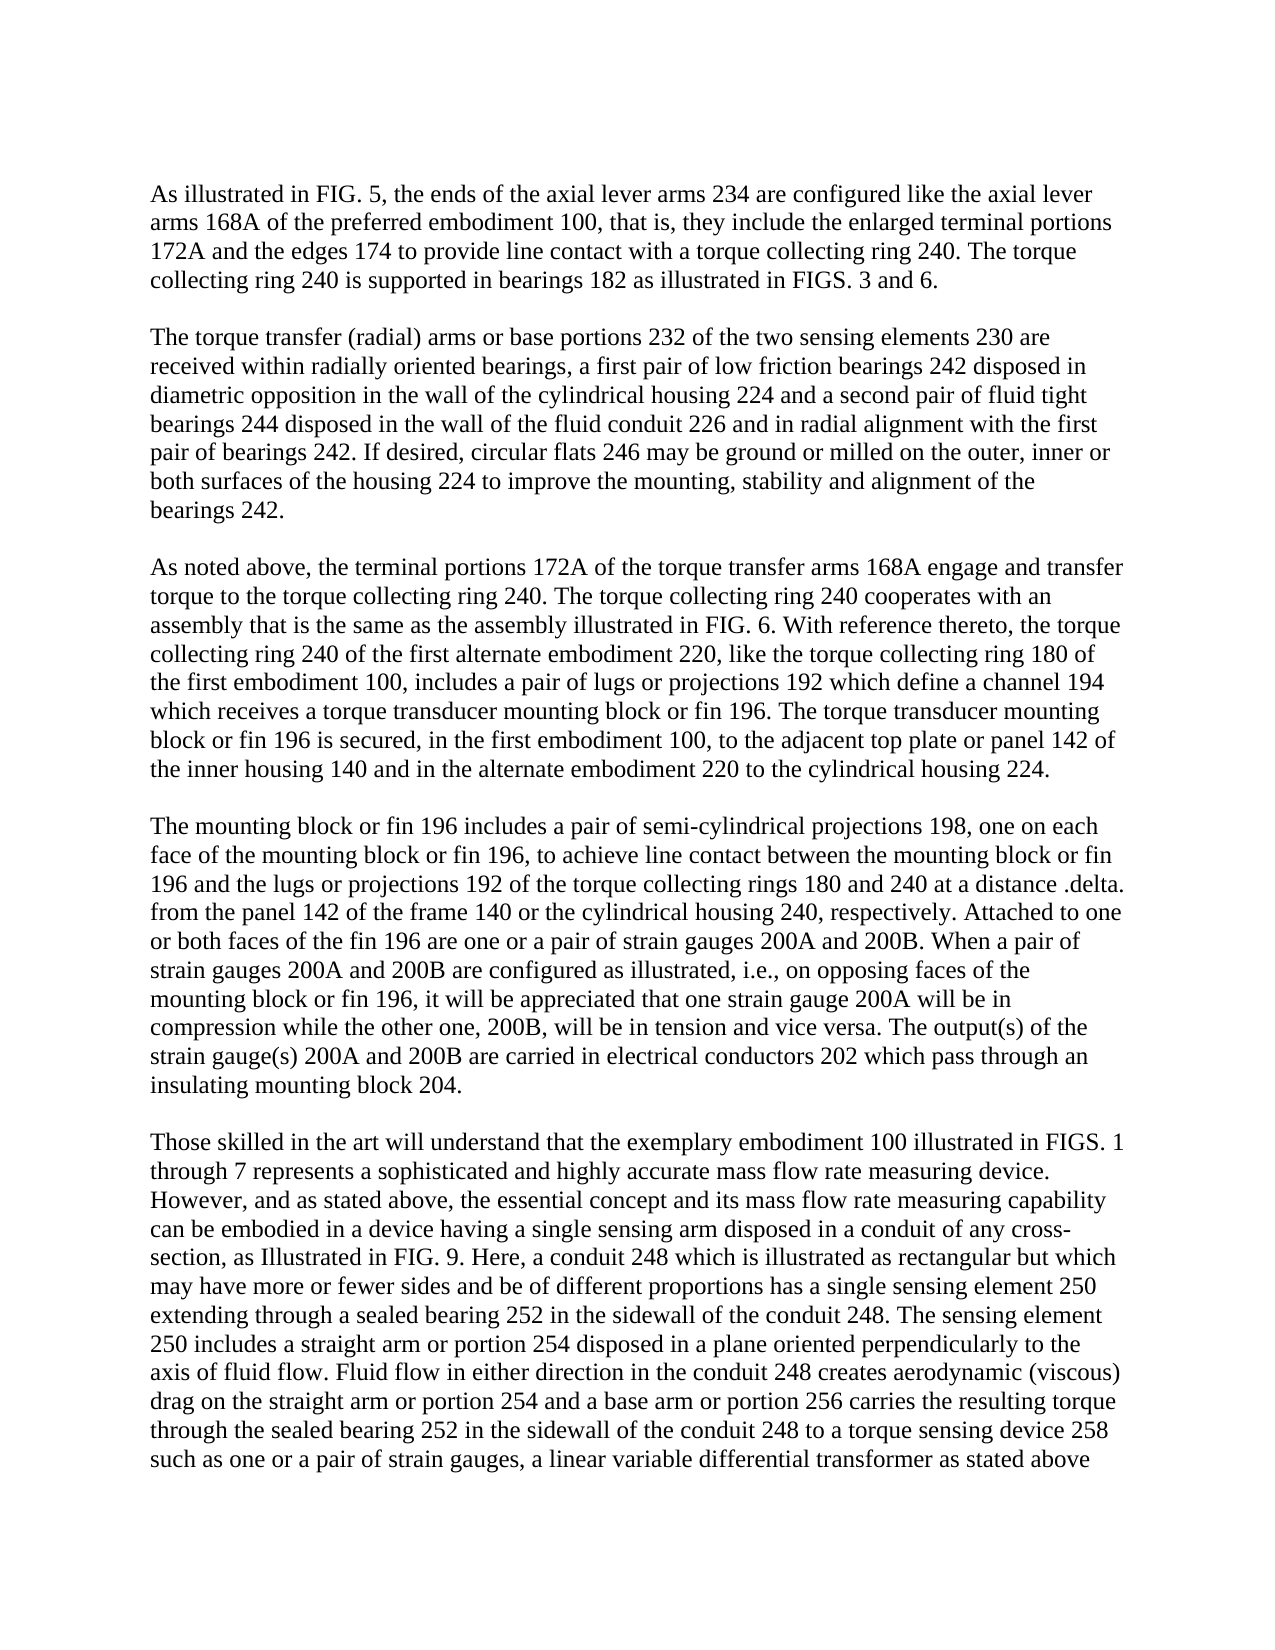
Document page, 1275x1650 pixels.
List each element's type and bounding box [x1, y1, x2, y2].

text [150, 150, 1125, 1472]
